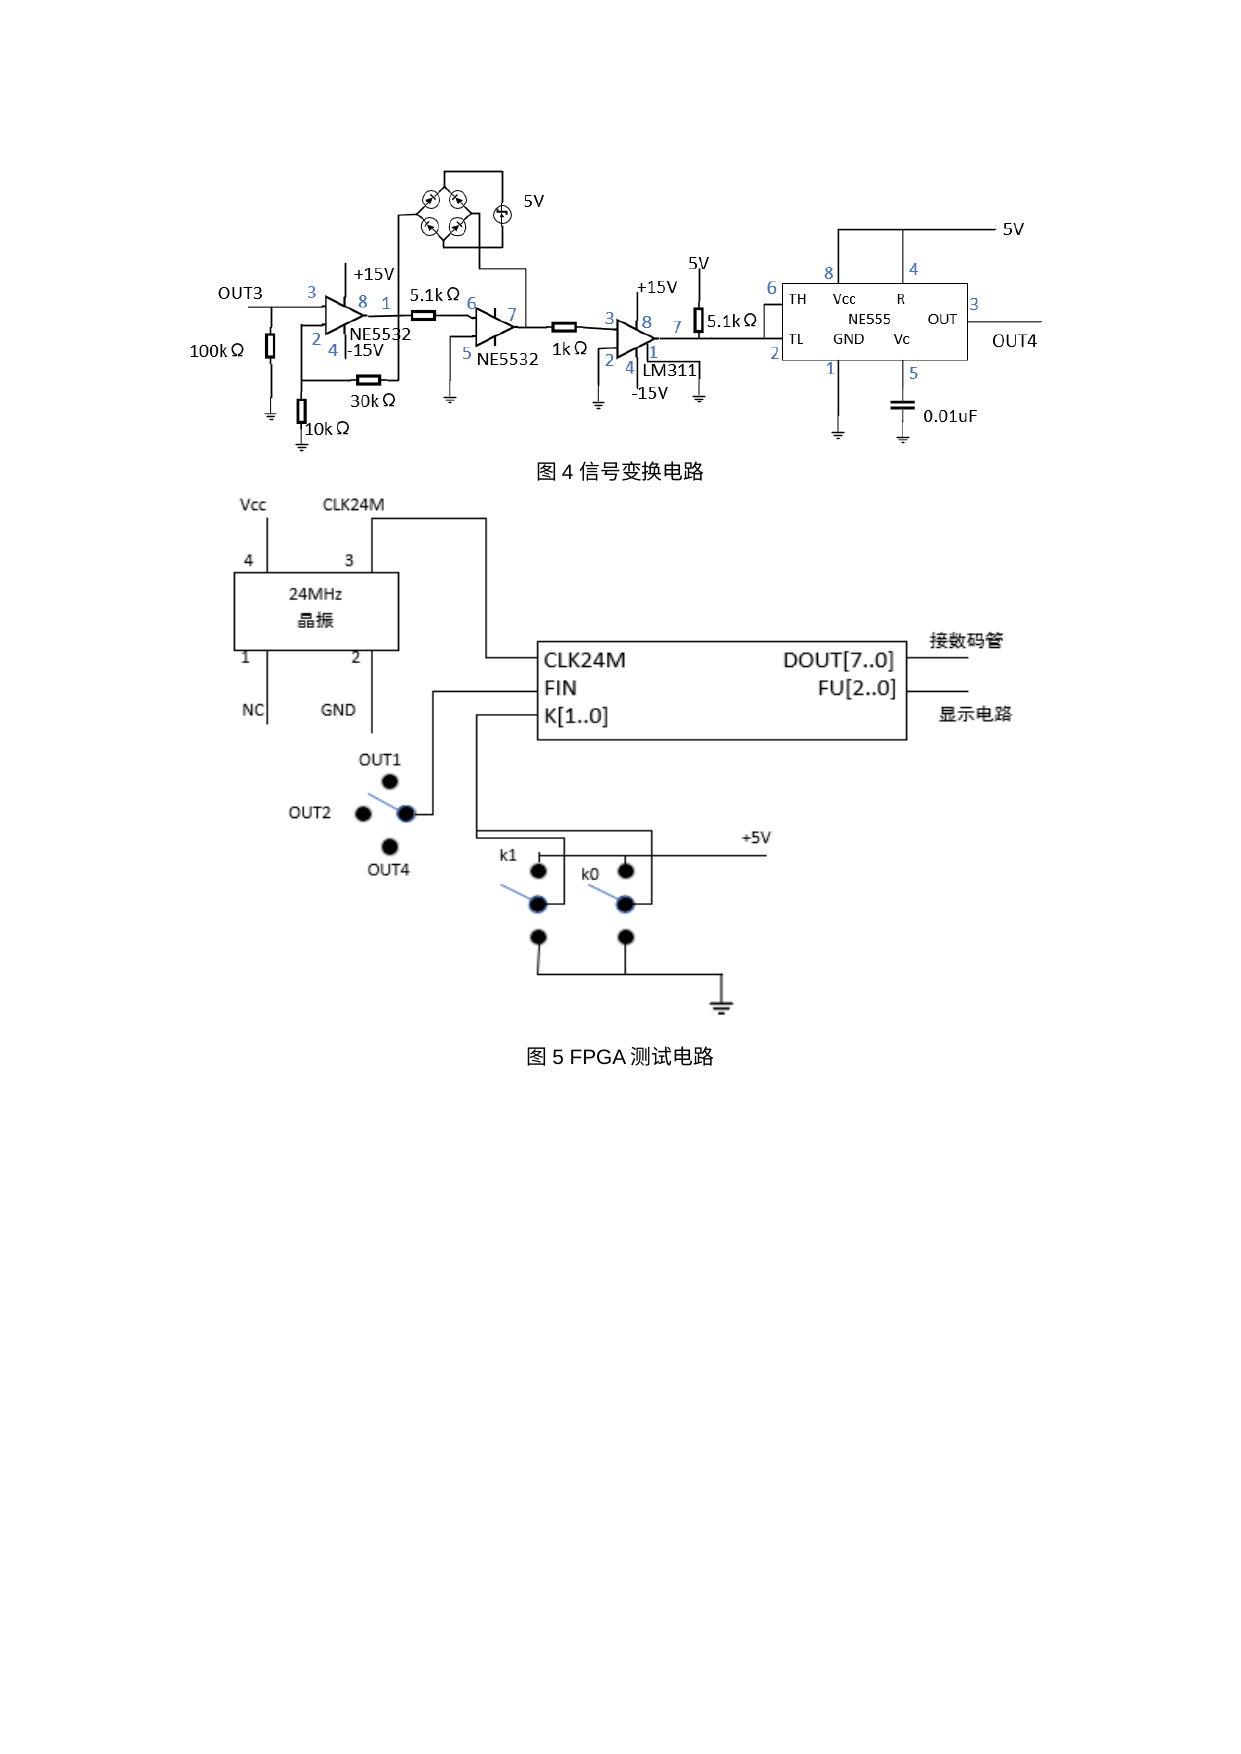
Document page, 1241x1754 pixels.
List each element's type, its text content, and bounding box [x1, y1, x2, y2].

picture [187, 163, 1053, 453]
list 图 4 信号变换电路 [187, 454, 1053, 487]
picture [226, 487, 1014, 1023]
list 图 5 FPGA测试电路 [187, 1039, 1053, 1072]
